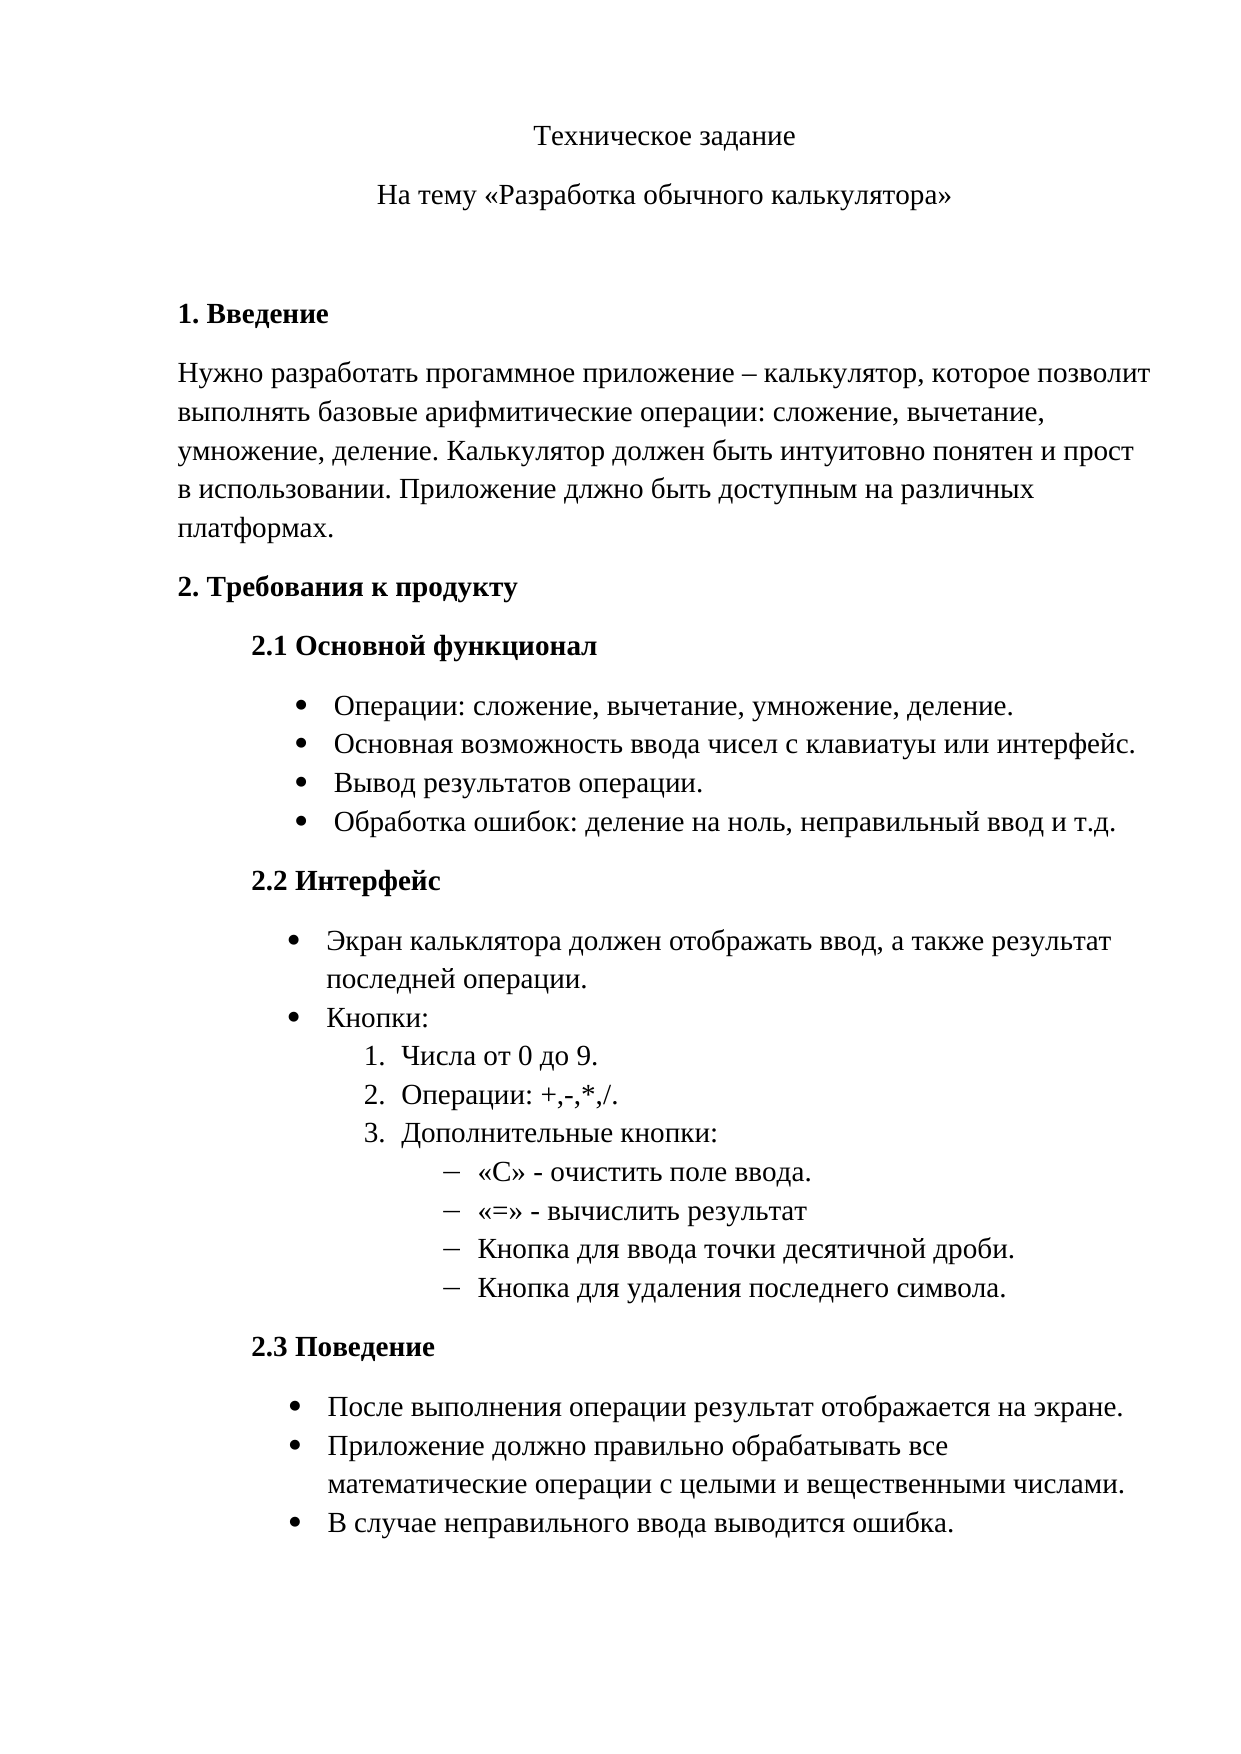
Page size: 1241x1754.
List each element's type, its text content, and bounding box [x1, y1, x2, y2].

list Вывод результатов операции. [296, 765, 1152, 799]
list Основная возможность ввода чисел с клавиатуы или интерфейс. [296, 727, 1152, 760]
list Приложение должно правильно обрабатывать все математические операции с целыми и вещественными числами. [290, 1428, 1152, 1500]
text 1. Введение [177, 296, 1152, 330]
list «С» - очистить поле ввода. [440, 1154, 1152, 1188]
list Операции: сложение, вычетание, умножение, деление. [296, 688, 1152, 722]
list «=» - вычислить результат [440, 1193, 1152, 1226]
list В случае неправильного ввода выводится ошибка. [290, 1505, 1152, 1538]
text 2.2 Интерфейс [251, 863, 1152, 897]
list Кнопка для ввода точки десятичной дроби. [440, 1231, 1152, 1265]
list Числа от 0 до 9. [363, 1038, 1152, 1072]
list Кнопки: [288, 1000, 1152, 1033]
text 2.3 Поведение [177, 1329, 1152, 1363]
list Экран кальклятора должен отображать ввод, а также результат последней операции. [288, 923, 1152, 995]
text 2.1 Основной функционал [177, 628, 1152, 662]
list Дополнительные кнопки: [363, 1116, 1152, 1149]
text На тему «Разработка обычного калькулятора» [177, 177, 1152, 211]
text Техническое задание [177, 118, 1152, 152]
text Нужно разработать прогаммное приложение – калькулятор, которое позволит выполнять базовые арифмитические операции: сложение, вычетание, умножение, деление. Калькулятор должен быть интуитовно понятен и прост в использовании. Приложение длжно быть доступным на различных платформах. [177, 356, 1152, 543]
list Операции: +,-,*,/. [363, 1077, 1152, 1111]
list Кнопка для удаления последнего символа. [440, 1270, 1152, 1304]
list После выполнения операции результат отображается на экране. [290, 1389, 1152, 1423]
list Обработка ошибок: деление на ноль, неправильный ввод и т.д. [296, 804, 1152, 837]
text 2. Требования к продукту [177, 569, 1152, 603]
